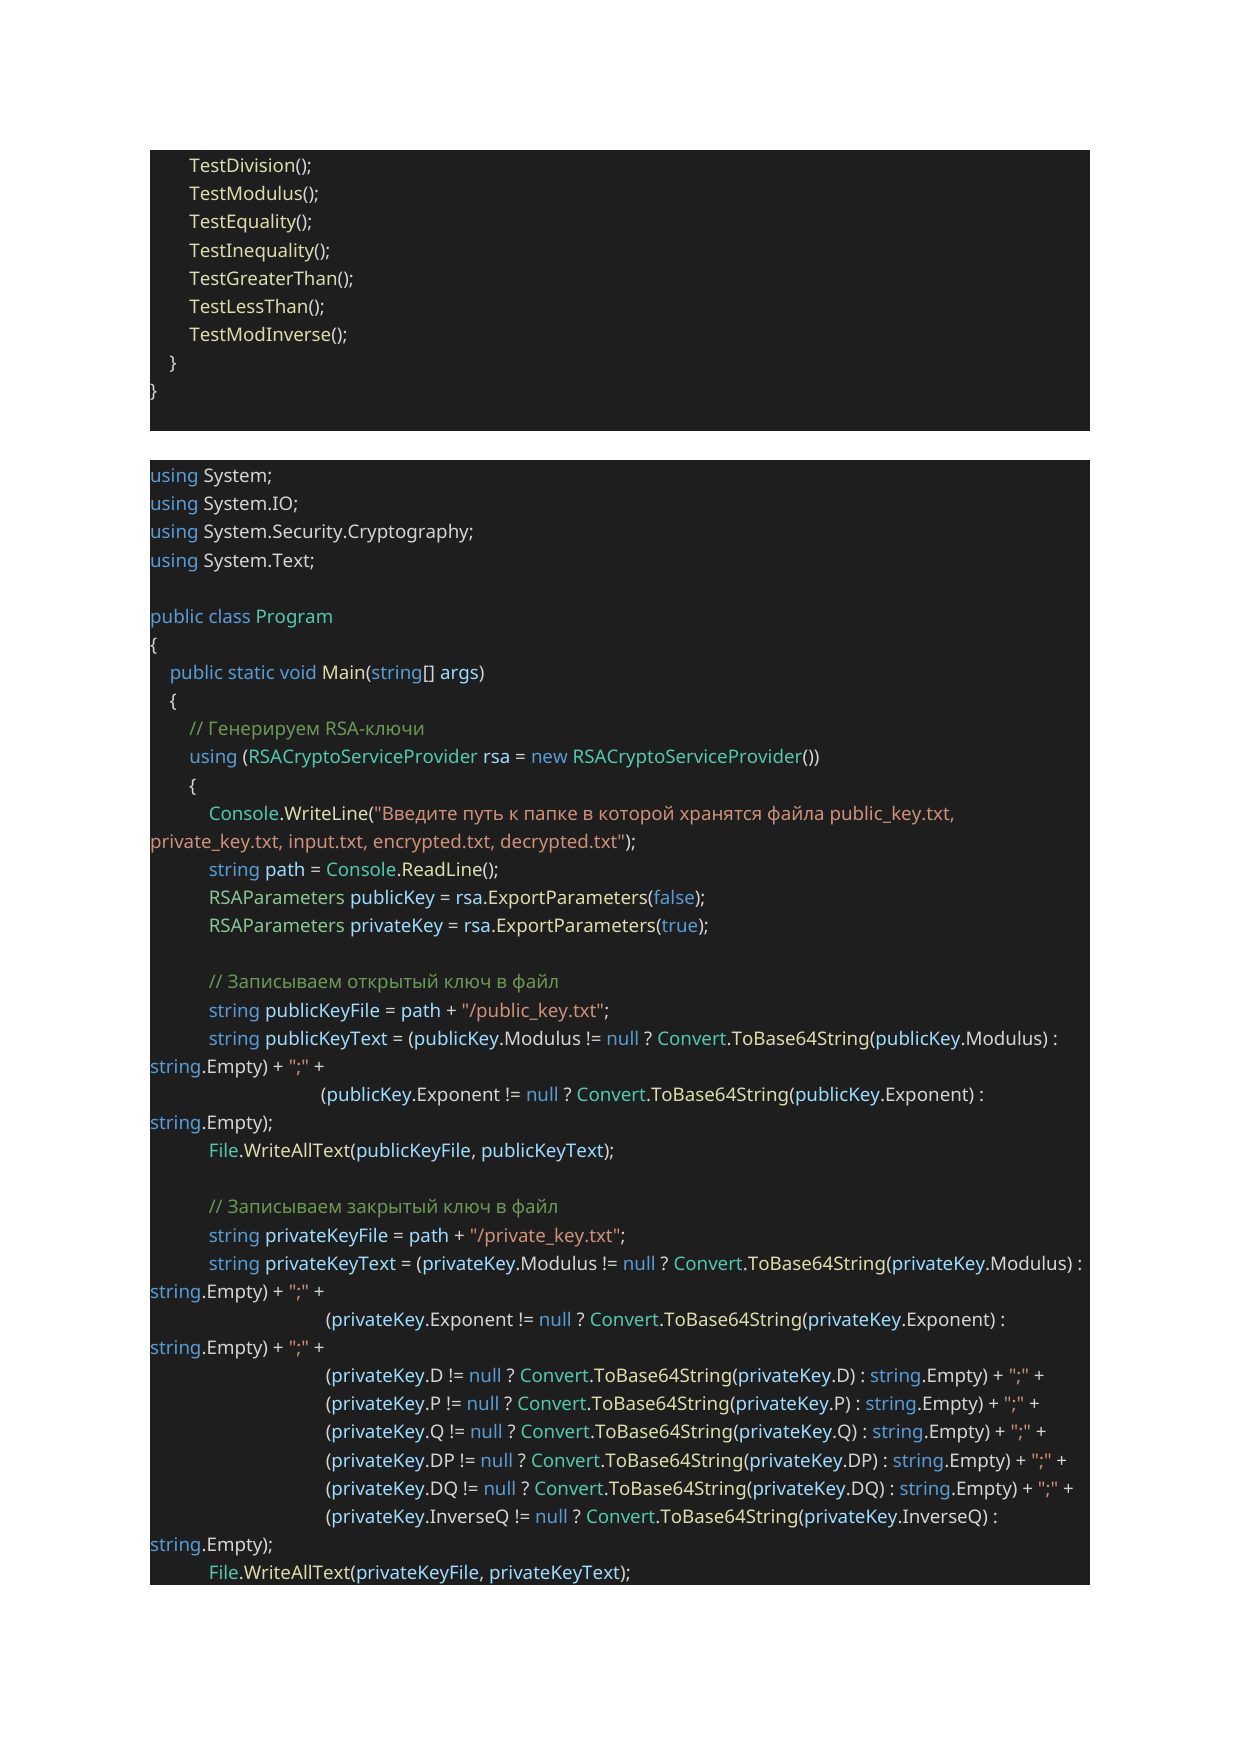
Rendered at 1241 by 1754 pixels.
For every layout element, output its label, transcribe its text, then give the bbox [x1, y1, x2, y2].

text using System.Security.Cryptography; [150, 516, 1090, 544]
text File.WriteAllText(publicKeyFile, publicKeyText); [150, 1135, 1090, 1163]
text Console.WriteLine("Введите путь к папке в которой хранятся файла public_key.txt, private_key.txt, input.txt, encrypted.txt, decrypted.txt"); [150, 797, 1090, 854]
text (privateKey.Exponent != null ? Convert.ToBase64String(privateKey.Exponent) : string.Empty) + ";" + [150, 1304, 1090, 1360]
text using System; [150, 460, 1090, 488]
text string privateKeyText = (privateKey.Modulus != null ? Convert.ToBase64String(privateKey.Modulus) : string.Empty) + ";" + [150, 1244, 1090, 1304]
text (privateKey.InverseQ != null ? Convert.ToBase64String(privateKey.InverseQ) : string.Empty); [150, 1501, 1090, 1557]
text } [150, 347, 1090, 375]
text RSAParameters privateKey = rsa.ExportParameters(true); [150, 910, 1090, 938]
text File.WriteAllText(privateKeyFile, privateKeyText); [150, 1557, 1090, 1585]
text using System.IO; [150, 488, 1090, 516]
text TestDivision(); [150, 150, 1090, 178]
text (privateKey.D != null ? Convert.ToBase64String(privateKey.D) : string.Empty) + ";" + [150, 1360, 1090, 1388]
text TestModInverse(); [150, 319, 1090, 347]
text string path = Console.ReadLine(); [150, 854, 1090, 882]
text TestLessThan(); [150, 291, 1090, 319]
text // Записываем закрытый ключ в файл [150, 1191, 1090, 1219]
text // Записываем открытый ключ в файл [150, 966, 1090, 994]
text RSAParameters publicKey = rsa.ExportParameters(false); [150, 882, 1090, 910]
text { [150, 769, 1090, 797]
text using System.Text; [150, 544, 1090, 572]
text public static void Main(string[] args) [150, 657, 1090, 685]
text public class Program [150, 601, 1090, 629]
text (privateKey.P != null ? Convert.ToBase64String(privateKey.P) : string.Empty) + ";" + [150, 1388, 1090, 1416]
text TestModulus(); [150, 178, 1090, 206]
text { [150, 685, 1090, 713]
text using (RSACryptoServiceProvider rsa = new RSACryptoServiceProvider()) [150, 741, 1090, 769]
text (privateKey.Q != null ? Convert.ToBase64String(privateKey.Q) : string.Empty) + ";" + [150, 1416, 1090, 1444]
text string publicKeyText = (publicKey.Modulus != null ? Convert.ToBase64String(publicKey.Modulus) : string.Empty) + ";" + [150, 1022, 1090, 1079]
text string publicKeyFile = path + "/public_key.txt"; [150, 994, 1090, 1022]
text // Генерируем RSA-ключи [150, 713, 1090, 741]
text (privateKey.DQ != null ? Convert.ToBase64String(privateKey.DQ) : string.Empty) + ";" + [150, 1472, 1090, 1501]
text TestInequality(); [150, 234, 1090, 262]
text string privateKeyFile = path + "/private_key.txt"; [150, 1219, 1090, 1247]
text (publicKey.Exponent != null ? Convert.ToBase64String(publicKey.Exponent) : string.Empty); [150, 1079, 1090, 1135]
text (privateKey.DP != null ? Convert.ToBase64String(privateKey.DP) : string.Empty) + ";" + [150, 1444, 1090, 1472]
text TestEquality(); [150, 206, 1090, 234]
text } [150, 375, 1090, 403]
text TestGreaterThan(); [150, 262, 1090, 291]
text { [150, 629, 1090, 657]
